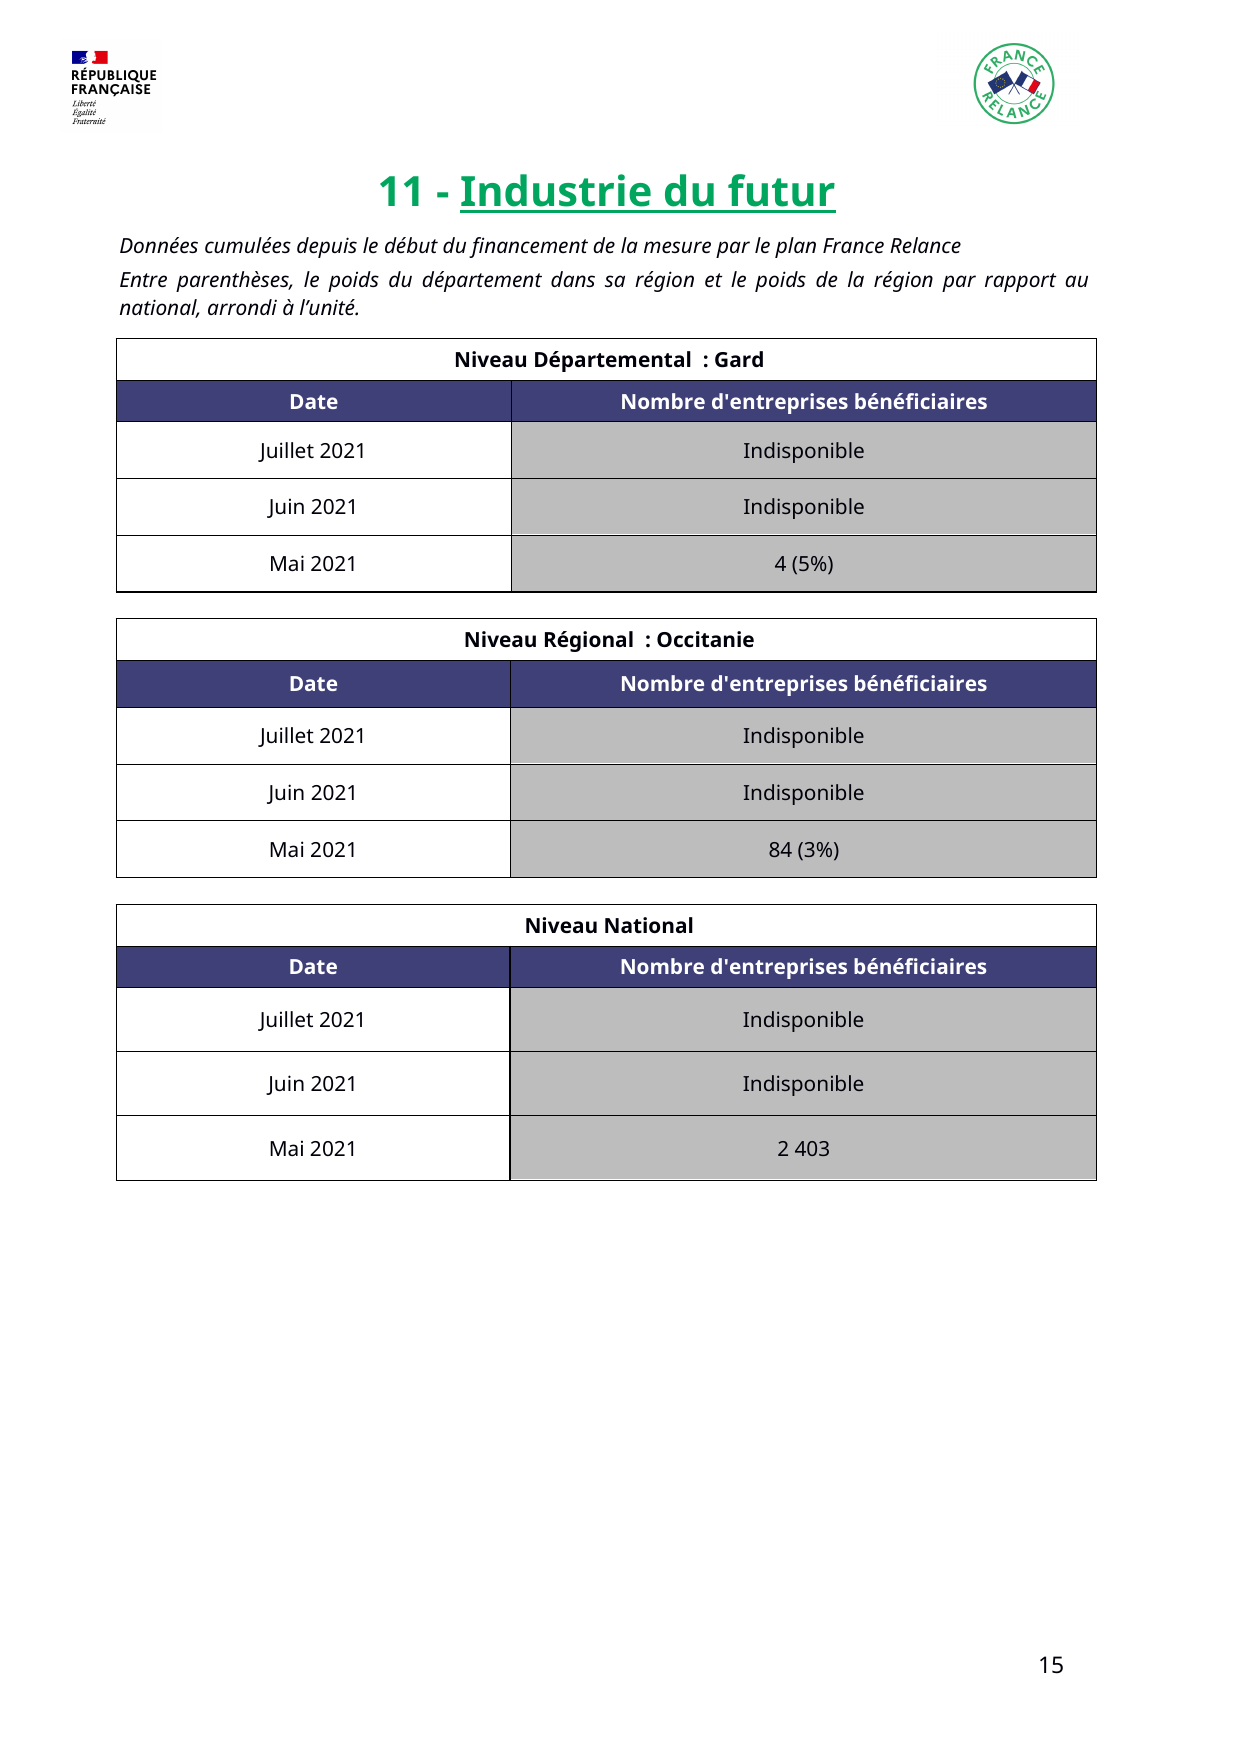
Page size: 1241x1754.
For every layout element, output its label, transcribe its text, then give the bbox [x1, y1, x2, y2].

subtitle 11 - Industrie du futur [119, 162, 1094, 219]
table_cell Juillet 2021 [117, 422, 511, 478]
text Entre parenthèses, le poids du département dans sa région et le poids de la région par rapport au national, arrondi à l’unité. [119, 265, 1094, 322]
table_cell Indisponible [511, 765, 1096, 820]
table_cell Date [117, 381, 511, 421]
table_cell Mai 2021 [117, 821, 510, 877]
table_header Niveau Régional : Occitanie [117, 619, 1096, 660]
picture [60, 39, 164, 133]
table_header Niveau Départemental : Gard [117, 339, 1096, 380]
table_cell Juillet 2021 [117, 988, 509, 1051]
table_cell Indisponible [512, 479, 1096, 534]
table_cell Nombre d'entreprises bénéficiaires [511, 661, 1096, 707]
picture [935, 31, 1082, 126]
table_cell Indisponible [511, 1052, 1096, 1115]
table_cell Indisponible [512, 422, 1096, 478]
table_cell Mai 2021 [117, 1116, 509, 1179]
table_cell Indisponible [511, 708, 1096, 763]
table_cell Nombre d'entreprises bénéficiaires [512, 381, 1096, 421]
table_cell Juillet 2021 [117, 708, 510, 763]
table_cell 4 (5%) [512, 536, 1096, 591]
table_cell Juin 2021 [117, 1052, 509, 1115]
table_cell Nombre d'entreprises bénéficiaires [511, 947, 1096, 987]
table_cell Date [117, 661, 510, 707]
table_cell 2 403 [511, 1116, 1096, 1179]
table_cell Juin 2021 [117, 765, 510, 820]
table_cell Indisponible [511, 988, 1096, 1051]
text Données cumulées depuis le début du financement de la mesure par le plan France Relance [119, 231, 1094, 260]
table_cell Juin 2021 [117, 479, 511, 534]
table_cell 84 (3%) [511, 821, 1096, 877]
table_cell Date [117, 947, 509, 987]
table_cell Mai 2021 [117, 536, 511, 591]
table_header Niveau National [117, 905, 1096, 946]
